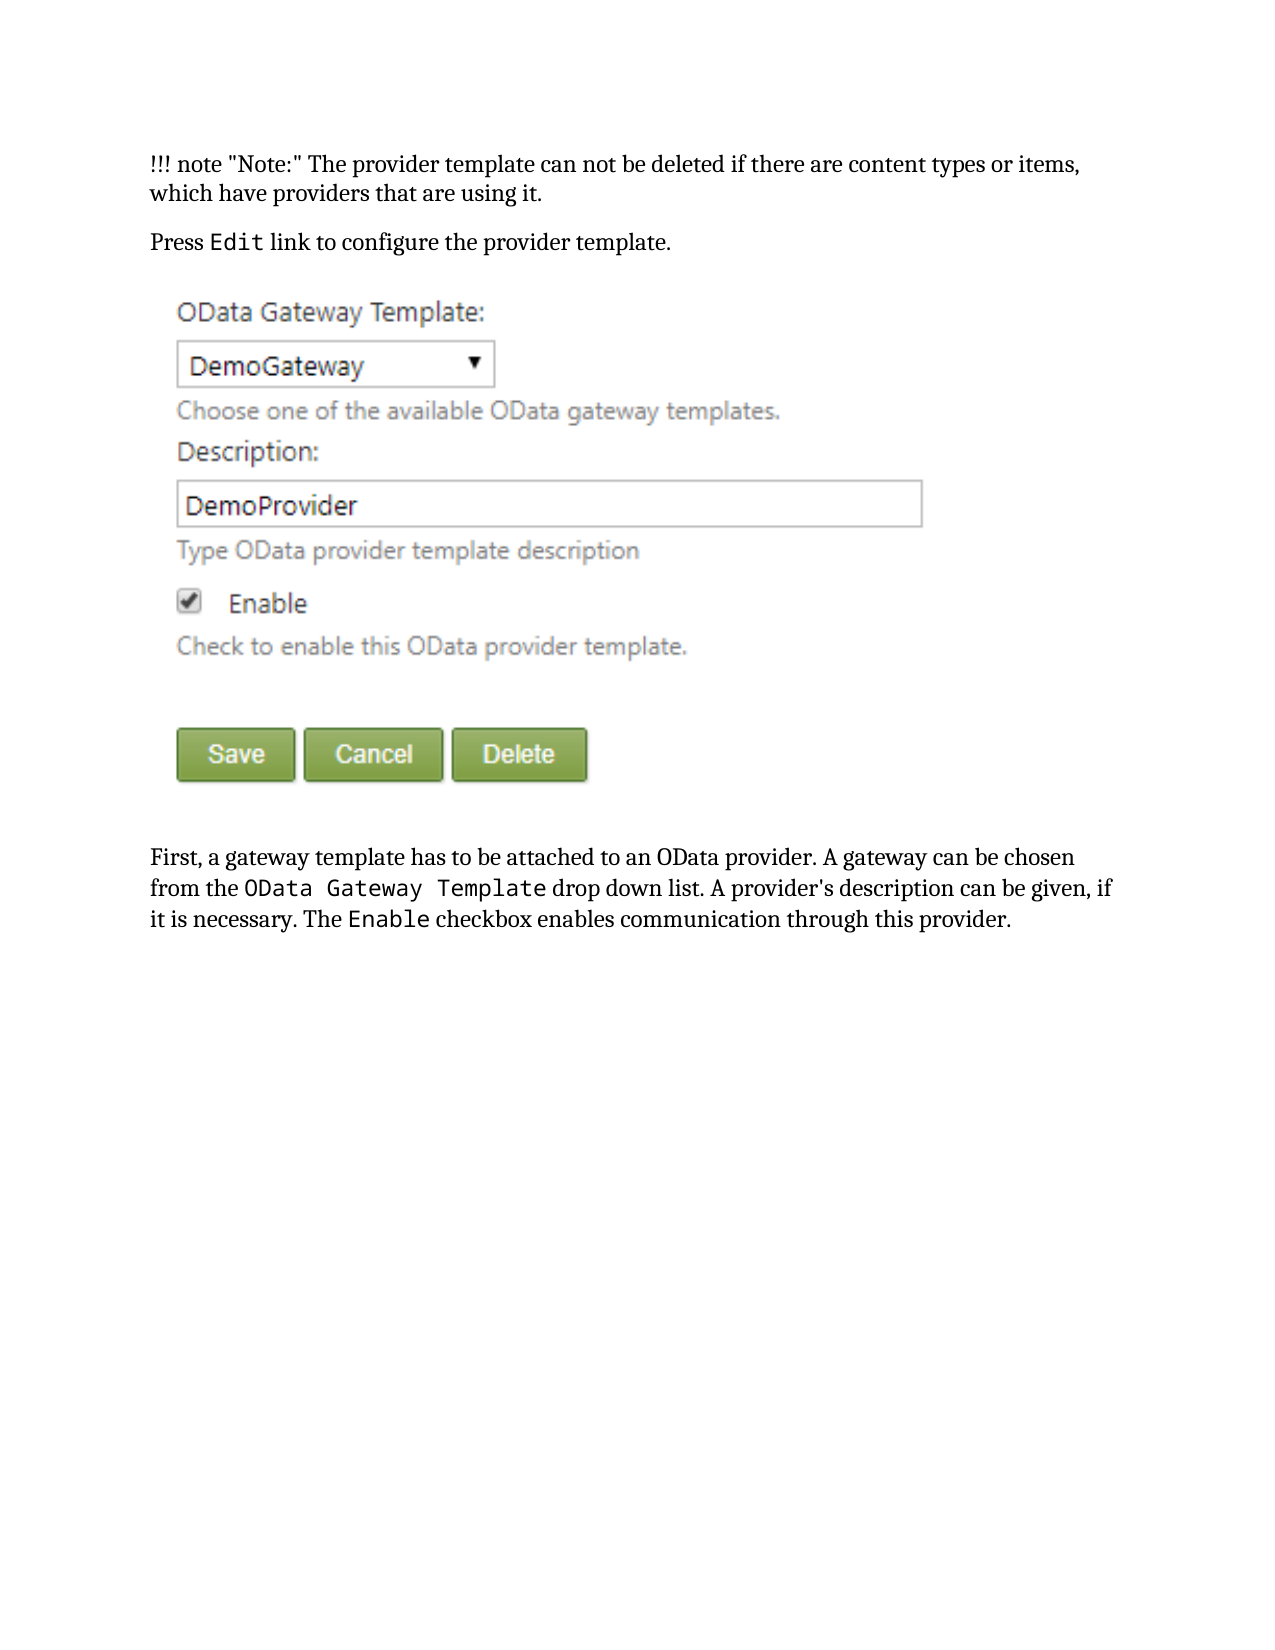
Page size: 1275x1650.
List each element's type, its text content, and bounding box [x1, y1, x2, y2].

text First, a gateway template has to be attached to an OData provider. A gateway can be chosen from the OData Gateway Template drop down list. A provider's description can be given, if it is necessary. The Enable checkbox enables communication through this provider. [150, 843, 1125, 934]
text Press Edit link to configure the provider template. [150, 226, 1125, 257]
text !!! note "Note:" The provider template can not be deleted if there are content types or items, which have providers that are using it. [150, 150, 1125, 207]
picture [150, 276, 963, 822]
